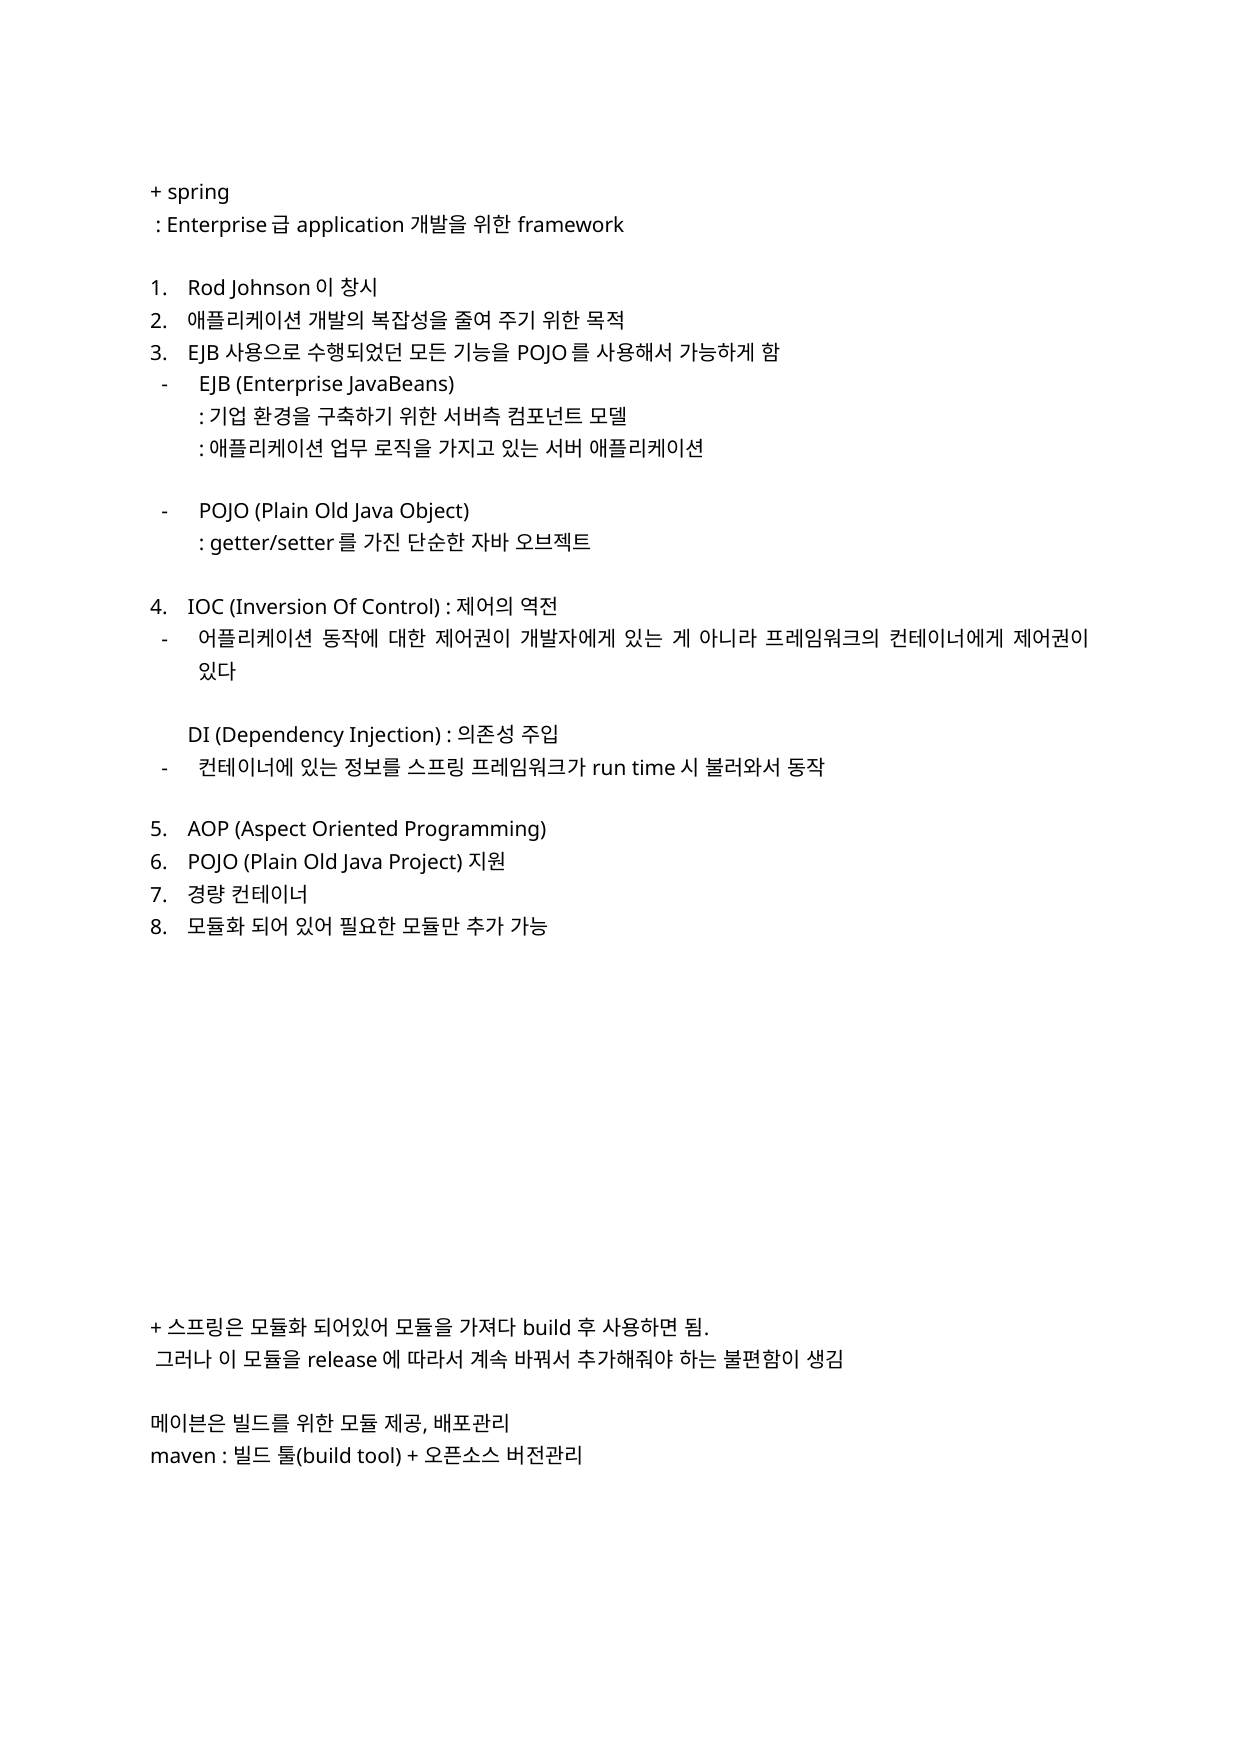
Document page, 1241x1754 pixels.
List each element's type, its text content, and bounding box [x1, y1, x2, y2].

text + 스프링은 모듈화 되어있어 모듈을 가져다 build 후 사용하면 됨. [150, 1280, 1090, 1341]
list EJB 사용으로 수행되었던 모든 기능을 POJO를 사용해서 가능하게 함 [150, 337, 1090, 367]
text 메이븐은 빌드를 위한 모듈 제공, 배포관리 [150, 1407, 1090, 1437]
list EJB (Enterprise JavaBeans) [161, 369, 1090, 398]
list : getter/setter를 가진 단순한 자바 오브젝트 [198, 527, 1090, 557]
list : 기업 환경을 구축하기 위한 서버측 컴포넌트 모델 [198, 400, 1090, 430]
text : Enterprise급 application 개발을 위한 framework [150, 208, 1090, 238]
list AOP (Aspect Oriented Programming) [150, 814, 1090, 843]
text + spring [150, 177, 1090, 206]
list IOC (Inversion Of Control) : 제어의 역전 [150, 590, 1090, 620]
list 경량 컨테이너 [150, 878, 1090, 908]
list DI (Dependency Injection) : 의존성 주입 [187, 718, 1090, 749]
text maven : 빌드 툴(build tool) + 오픈소스 버전관리 [150, 1440, 1090, 1470]
list 어플리케이션 동작에 대한 제어권이 개발자에게 있는 게 아니라 프레임워크의 컨테이너에게 제어권이 있다 [161, 623, 1090, 686]
list Rod Johnson이 창시 [150, 271, 1090, 301]
list POJO (Plain Old Java Project) 지원 [150, 845, 1090, 876]
list POJO (Plain Old Java Object) [161, 496, 1090, 524]
text 그러나 이 모듈을 release에 따라서 계속 바꿔서 추가해줘야 하는 불편함이 생김 [150, 1344, 1090, 1374]
list 애플리케이션 개발의 복잡성을 줄여 주기 위한 목적 [150, 304, 1090, 334]
list : 애플리케이션 업무 로직을 가지고 있는 서버 애플리케이션 [198, 433, 1090, 463]
list 컨테이너에 있는 정보를 스프링 프레임워크가 run time시 불러와서 동작 [161, 751, 1090, 782]
list 모듈화 되어 있어 필요한 모듈만 추가 가능 [150, 911, 1090, 941]
